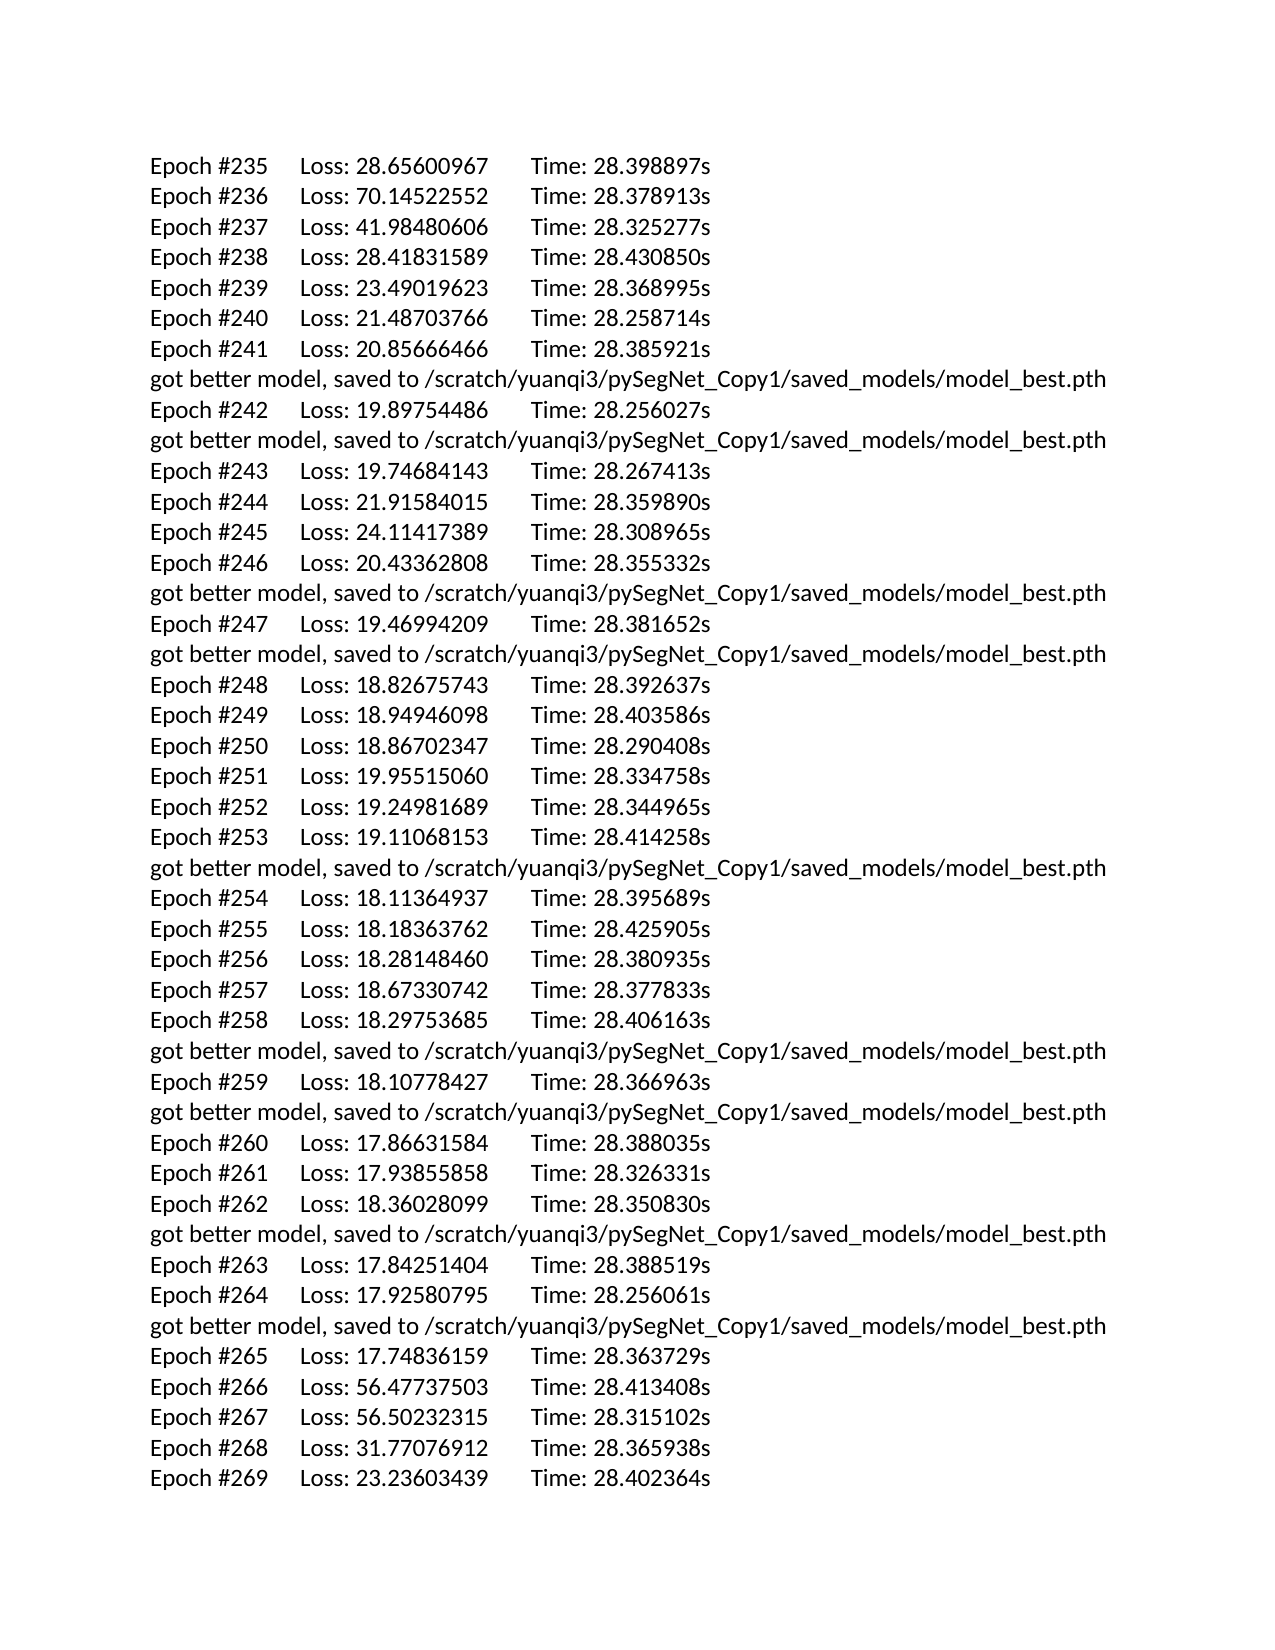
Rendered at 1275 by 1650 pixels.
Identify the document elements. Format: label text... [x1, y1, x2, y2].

text Epoch #236 Loss: 70.14522552 Time: 28.378913s [150, 181, 1125, 211]
text got better model, saved to /scratch/yuanqi3/pySegNet_Copy1/saved_models/model_best.pth [150, 577, 1125, 608]
text got better model, saved to /scratch/yuanqi3/pySegNet_Copy1/saved_models/model_best.pth [150, 1218, 1125, 1249]
text Epoch #242 Loss: 19.89754486 Time: 28.256027s [150, 394, 1125, 425]
text Epoch #264 Loss: 17.92580795 Time: 28.256061s [150, 1279, 1125, 1310]
text Epoch #261 Loss: 17.93855858 Time: 28.326331s [150, 1157, 1125, 1188]
text got better model, saved to /scratch/yuanqi3/pySegNet_Copy1/saved_models/model_best.pth [150, 364, 1125, 394]
text Epoch #259 Loss: 18.10778427 Time: 28.366963s [150, 1066, 1125, 1096]
text Epoch #238 Loss: 28.41831589 Time: 28.430850s [150, 242, 1125, 272]
text Epoch #266 Loss: 56.47737503 Time: 28.413408s [150, 1371, 1125, 1401]
text Epoch #260 Loss: 17.86631584 Time: 28.388035s [150, 1127, 1125, 1157]
text Epoch #248 Loss: 18.82675743 Time: 28.392637s [150, 669, 1125, 699]
text Epoch #246 Loss: 20.43362808 Time: 28.355332s [150, 547, 1125, 577]
text Epoch #265 Loss: 17.74836159 Time: 28.363729s [150, 1340, 1125, 1371]
text Epoch #243 Loss: 19.74684143 Time: 28.267413s [150, 455, 1125, 486]
text Epoch #269 Loss: 23.23603439 Time: 28.402364s [150, 1462, 1125, 1493]
text Epoch #257 Loss: 18.67330742 Time: 28.377833s [150, 974, 1125, 1004]
text Epoch #267 Loss: 56.50232315 Time: 28.315102s [150, 1401, 1125, 1432]
text Epoch #255 Loss: 18.18363762 Time: 28.425905s [150, 913, 1125, 943]
text Epoch #258 Loss: 18.29753685 Time: 28.406163s [150, 1004, 1125, 1035]
text Epoch #254 Loss: 18.11364937 Time: 28.395689s [150, 882, 1125, 913]
text Epoch #245 Loss: 24.11417389 Time: 28.308965s [150, 516, 1125, 547]
text Epoch #241 Loss: 20.85666466 Time: 28.385921s [150, 333, 1125, 364]
text Epoch #263 Loss: 17.84251404 Time: 28.388519s [150, 1249, 1125, 1279]
text Epoch #237 Loss: 41.98480606 Time: 28.325277s [150, 211, 1125, 242]
text got better model, saved to /scratch/yuanqi3/pySegNet_Copy1/saved_models/model_best.pth [150, 638, 1125, 669]
text Epoch #251 Loss: 19.95515060 Time: 28.334758s [150, 760, 1125, 791]
text Epoch #249 Loss: 18.94946098 Time: 28.403586s [150, 699, 1125, 730]
text Epoch #250 Loss: 18.86702347 Time: 28.290408s [150, 730, 1125, 760]
text Epoch #244 Loss: 21.91584015 Time: 28.359890s [150, 486, 1125, 516]
text got better model, saved to /scratch/yuanqi3/pySegNet_Copy1/saved_models/model_best.pth [150, 852, 1125, 882]
text Epoch #247 Loss: 19.46994209 Time: 28.381652s [150, 608, 1125, 638]
text got better model, saved to /scratch/yuanqi3/pySegNet_Copy1/saved_models/model_best.pth [150, 425, 1125, 455]
text Epoch #256 Loss: 18.28148460 Time: 28.380935s [150, 943, 1125, 974]
text got better model, saved to /scratch/yuanqi3/pySegNet_Copy1/saved_models/model_best.pth [150, 1096, 1125, 1127]
text Epoch #252 Loss: 19.24981689 Time: 28.344965s [150, 791, 1125, 821]
text Epoch #253 Loss: 19.11068153 Time: 28.414258s [150, 821, 1125, 852]
text Epoch #240 Loss: 21.48703766 Time: 28.258714s [150, 303, 1125, 333]
text got better model, saved to /scratch/yuanqi3/pySegNet_Copy1/saved_models/model_best.pth [150, 1310, 1125, 1340]
text Epoch #262 Loss: 18.36028099 Time: 28.350830s [150, 1188, 1125, 1218]
text got better model, saved to /scratch/yuanqi3/pySegNet_Copy1/saved_models/model_best.pth [150, 1035, 1125, 1066]
text Epoch #268 Loss: 31.77076912 Time: 28.365938s [150, 1432, 1125, 1462]
text Epoch #235 Loss: 28.65600967 Time: 28.398897s [150, 150, 1125, 181]
text Epoch #239 Loss: 23.49019623 Time: 28.368995s [150, 272, 1125, 303]
